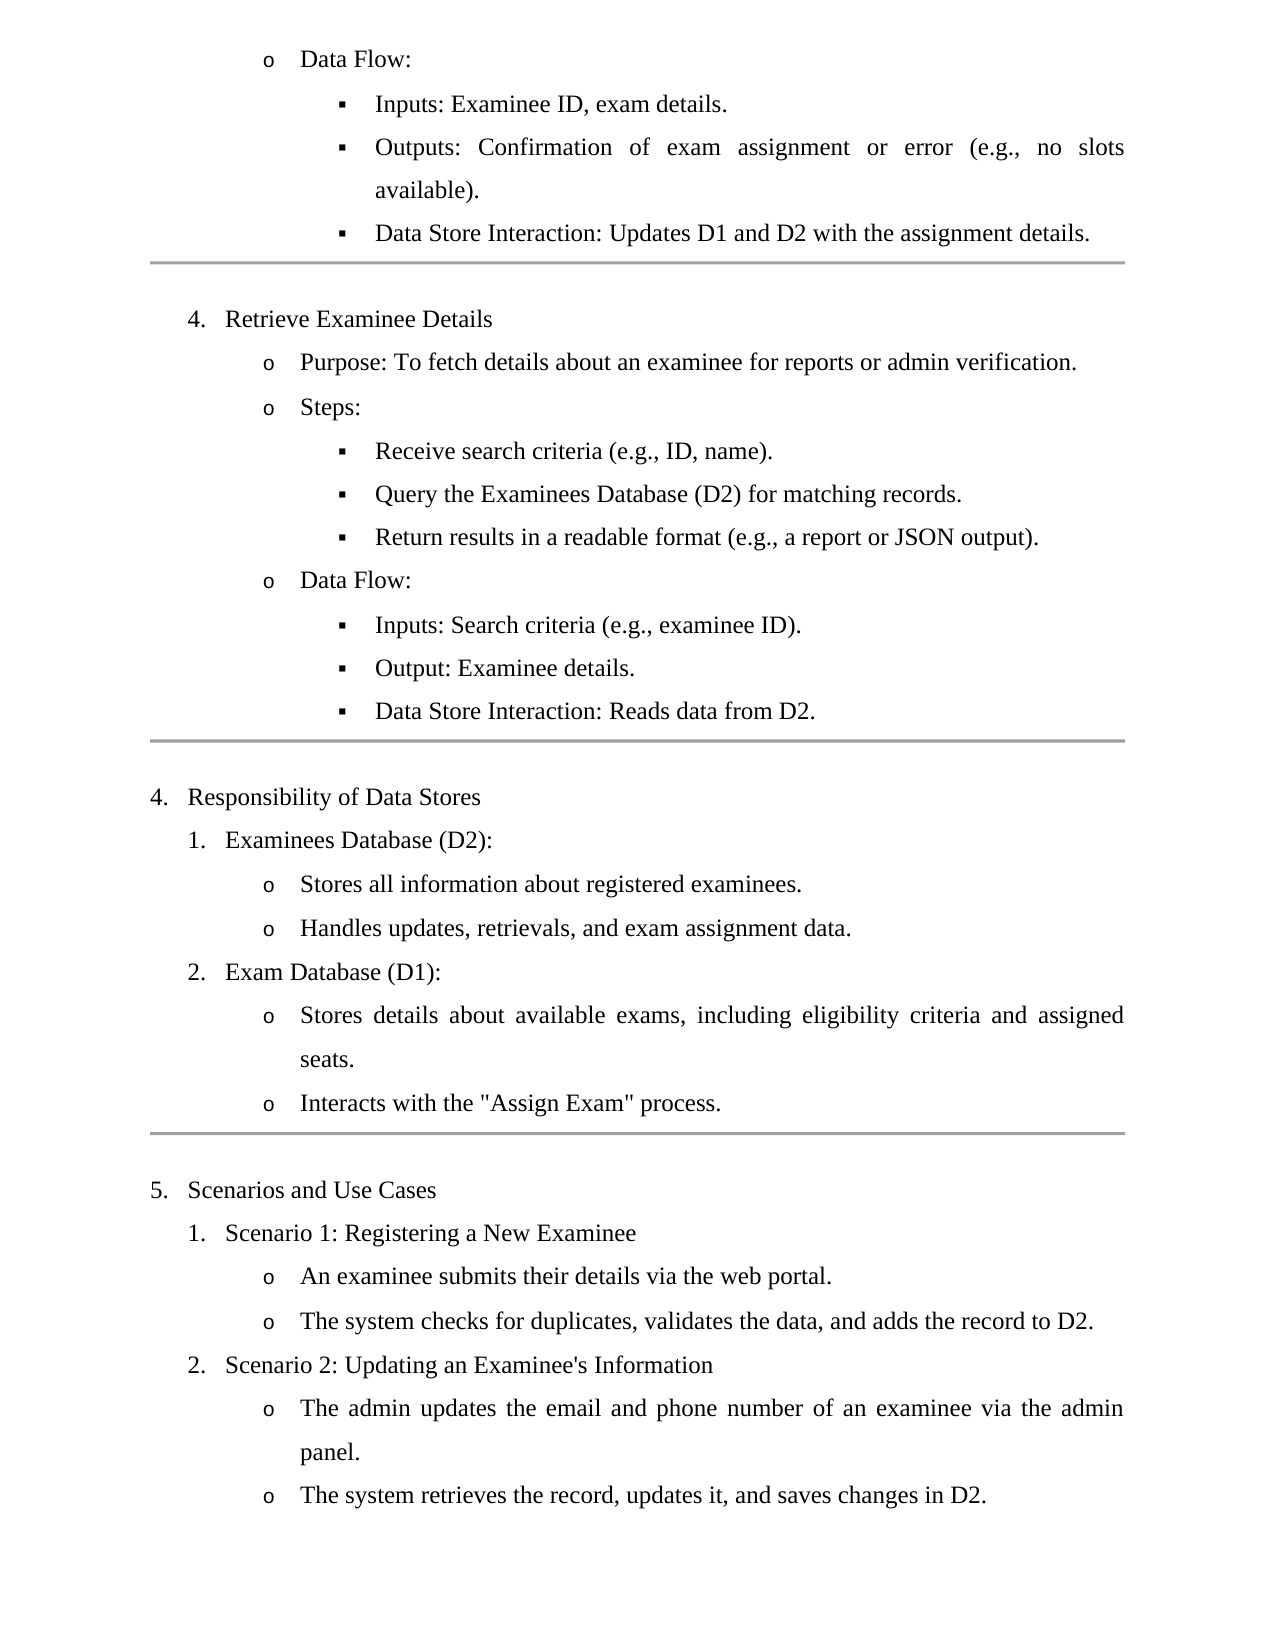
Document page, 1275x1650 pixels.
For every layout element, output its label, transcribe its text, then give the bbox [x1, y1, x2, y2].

list Interacts with the "Assign Exam" process. [262, 1088, 1125, 1117]
list Outputs: Confirmation of exam assignment or error (e.g., no slots available). [337, 132, 1125, 204]
list Examinees Database (D2): [187, 826, 1125, 854]
list Retrieve Examinee Details [187, 304, 1125, 333]
list Data Store Interaction: Updates D1 and D2 with the assignment details. [337, 218, 1125, 247]
list Handles updates, retrievals, and exam assignment data. [262, 913, 1125, 943]
list Scenarios and Use Cases [150, 1175, 1125, 1204]
list Data Flow: [262, 44, 1125, 74]
list Responsibility of Data Stores [150, 782, 1125, 811]
list Scenario 2: Updating an Examinee's Information [187, 1350, 1125, 1379]
list The system checks for duplicates, validates the data, and adds the record to D2. [262, 1306, 1125, 1335]
list The admin updates the email and phone number of an examinee via the admin panel. [262, 1393, 1125, 1466]
list Steps: [262, 392, 1125, 421]
list The system retrieves the record, updates it, and saves changes in D2. [262, 1480, 1125, 1510]
list An examinee submits their details via the web portal. [262, 1261, 1125, 1291]
list Output: Examinee details. [337, 653, 1125, 682]
list Stores all information about registered examinees. [262, 869, 1125, 898]
list Exam Database (D1): [187, 957, 1125, 986]
list Data Store Interaction: Reads data from D2. [337, 696, 1125, 725]
list Inputs: Examinee ID, exam details. [337, 89, 1125, 117]
list Inputs: Search criteria (e.g., examinee ID). [337, 610, 1125, 639]
list Return results in a readable format (e.g., a report or JSON output). [337, 522, 1125, 551]
list Receive search criteria (e.g., ID, name). [337, 436, 1125, 465]
list Stores details about available exams, including eligibility criteria and assigned seats. [262, 1001, 1125, 1073]
list Query the Examinees Database (D2) for matching records. [337, 479, 1125, 508]
list Scenario 1: Registering a New Examinee [187, 1218, 1125, 1247]
list Data Flow: [262, 566, 1125, 595]
list Purpose: To fetch details about an examinee for reports or admin verification. [262, 347, 1125, 377]
